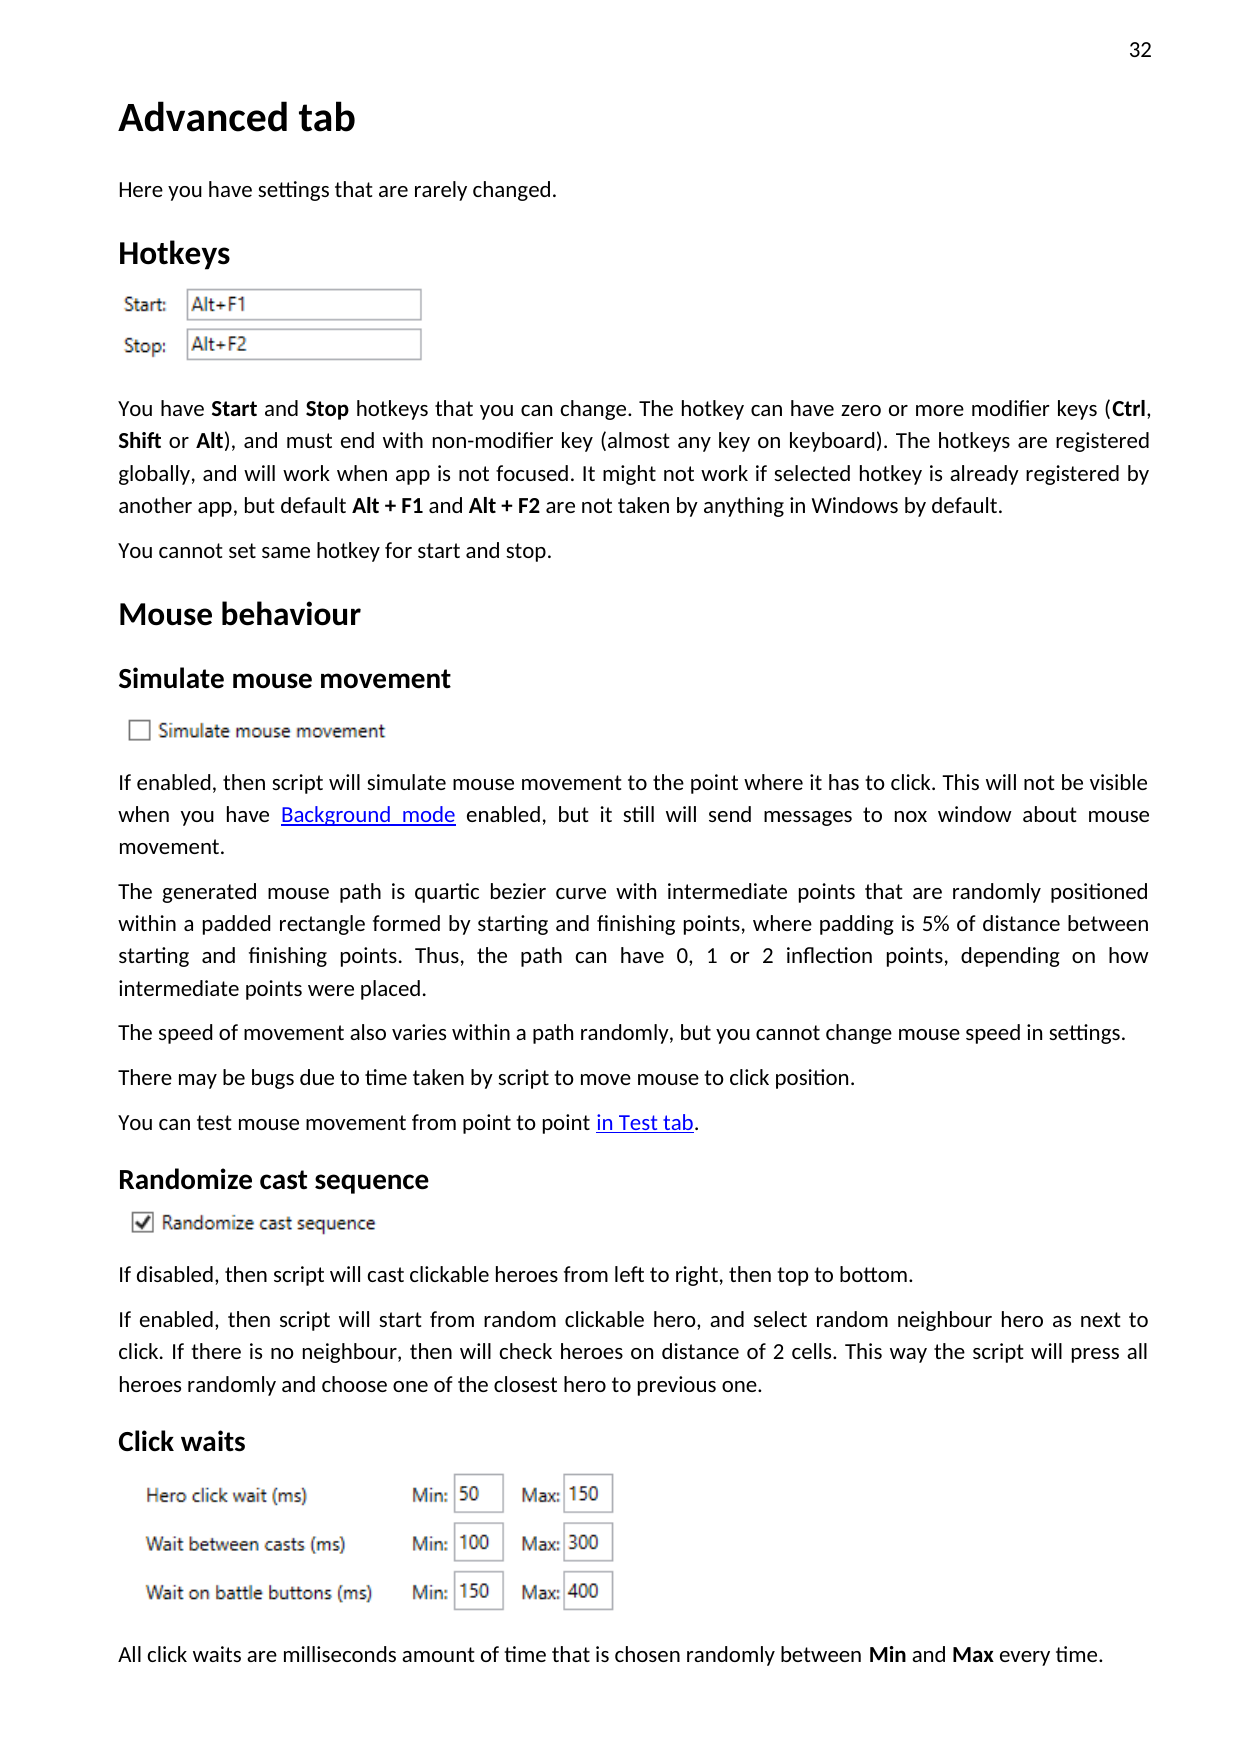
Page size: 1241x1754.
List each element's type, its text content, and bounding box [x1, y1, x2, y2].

text You have Start and Stop hotkeys that you can change. The hotkey can have zero or more modifier keys (Ctrl, Shift or Alt), and must end with non-modifier key (almost any key on keyboard). The hotkeys are registered globally, and will work when app is not focused. It might not work if selected hotkey is already registered by another app, but default Alt + F1 and Alt + F2 are not taken by anything in Windows by default. [118, 394, 1152, 519]
subtitle Advanced tab [118, 91, 1152, 142]
text You cannot set same hotkey for start and stop. [118, 536, 1152, 564]
text All click waits are milliseconds amount of time that is chosen randomly between Min and Max every time. [118, 1640, 1152, 1668]
subtitle Hotkeys [118, 232, 1152, 273]
text If disabled, then script will cast clickable heroes from left to right, then top to bottom. [118, 1261, 1152, 1289]
text You can test mouse movement from point to point in Test tab. [118, 1108, 1152, 1136]
picture [118, 1201, 403, 1244]
picture [118, 1463, 623, 1623]
picture [118, 278, 433, 370]
subtitle Mouse behaviour [118, 593, 1152, 634]
text Here you have settings that are rarely changed. [118, 175, 1152, 203]
subtitle Simulate mouse movement [118, 661, 1152, 696]
text The generated mouse path is quartic bezier curve with intermediate points that are randomly positioned within a padded rectangle formed by starting and finishing points, where padding is 5% of distance between starting and finishing points. Thus, the path can have 0, 1 or 2 inflection points, depending on how intermediate points were placed. [118, 877, 1152, 1002]
text There may be bugs due to time taken by script to move mouse to click position. [118, 1063, 1152, 1091]
text If enabled, then script will simulate mouse movement to the point where it has to click. This will not be visible when you have Background mode enabled, but it still will send messages to nox window about mouse movement. [118, 768, 1152, 861]
subtitle Randomize cast sequence [118, 1161, 1152, 1196]
picture [118, 701, 423, 752]
text The speed of movement also varies within a path randomly, but you cannot change mouse speed in settings. [118, 1018, 1152, 1046]
subtitle Click waits [118, 1423, 1152, 1458]
text If enabled, then script will start from random clickable hero, and select random neighbour hero as next to click. If there is no neighbour, then will check heroes on distance of 2 cells. This way the script will press all heroes randomly and choose one of the closest hero to previous one. [118, 1305, 1152, 1398]
